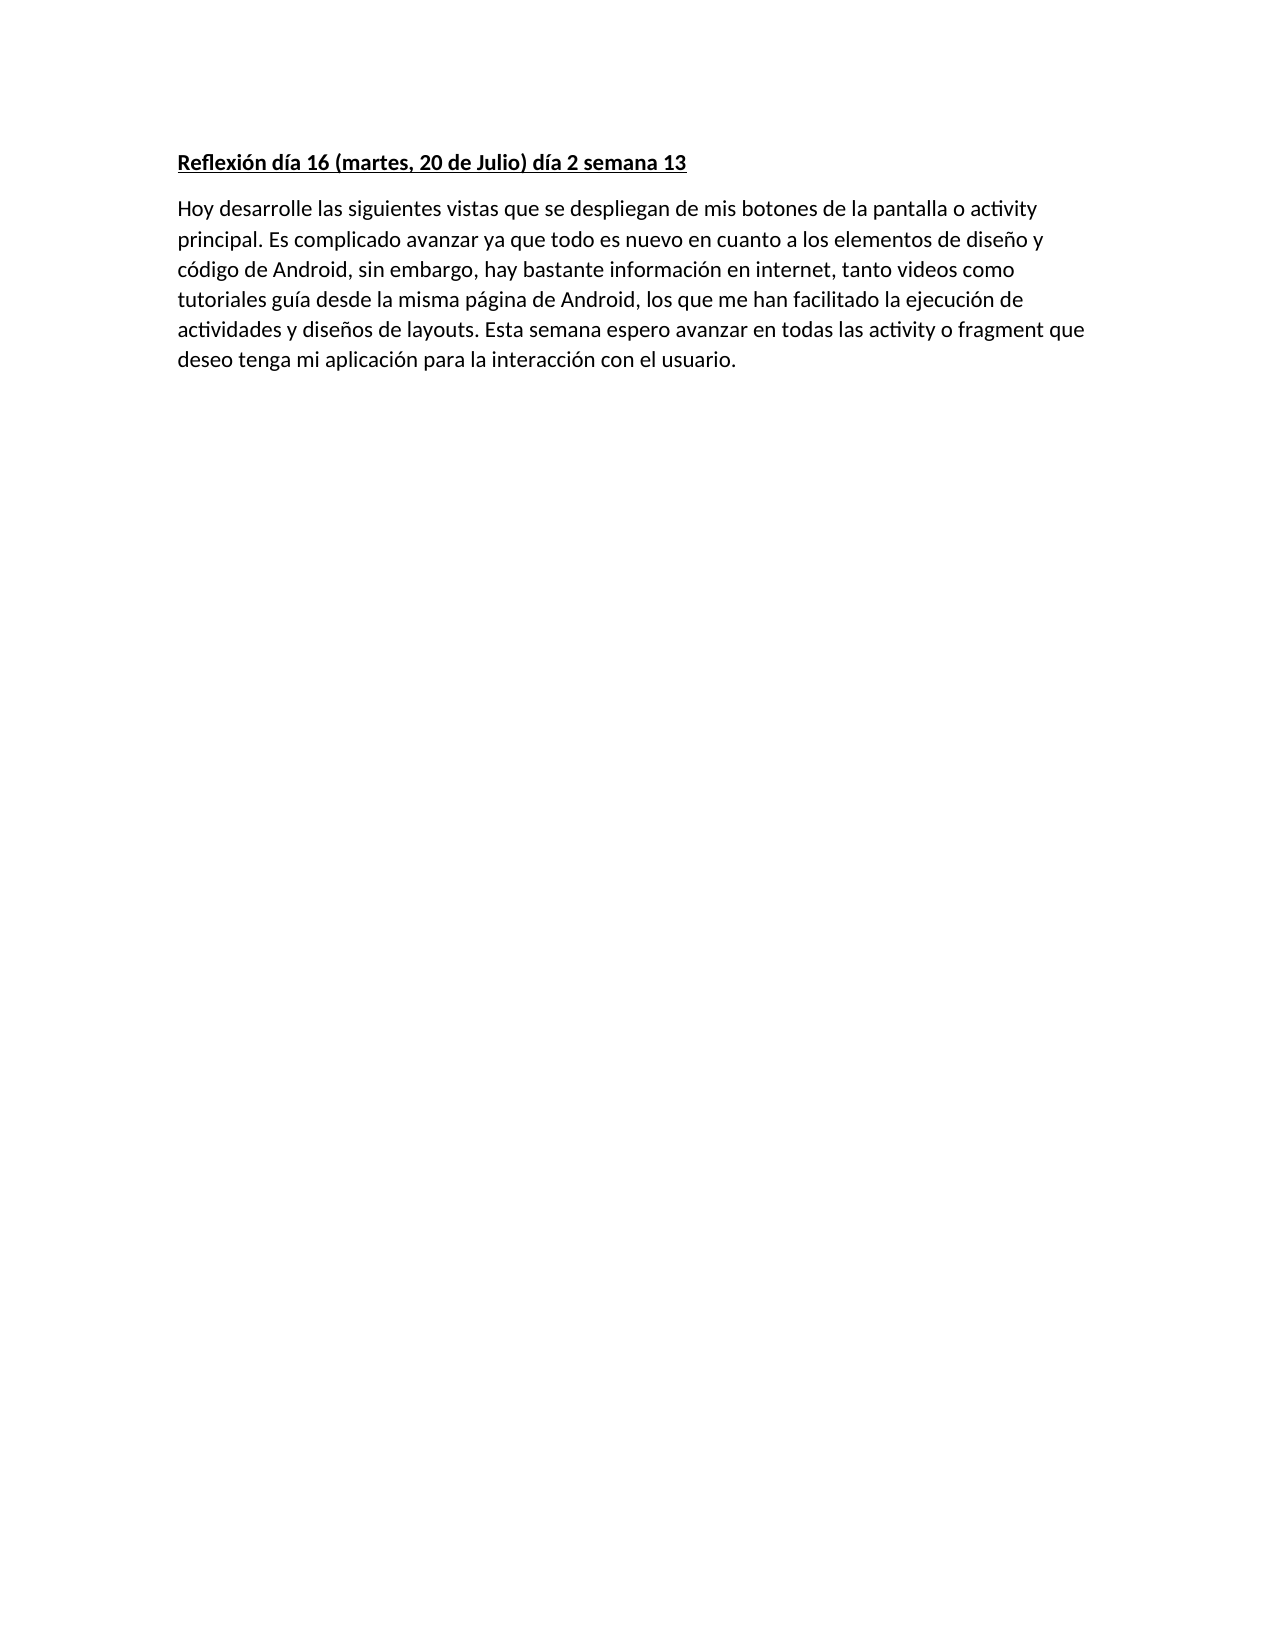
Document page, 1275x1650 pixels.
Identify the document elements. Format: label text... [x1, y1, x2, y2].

text Reflexión día 16 (martes, 20 de Julio) día 2 semana 13 [177, 148, 1098, 176]
text Hoy desarrolle las siguientes vistas que se despliegan de mis botones de la pantalla o activity principal. Es complicado avanzar ya que todo es nuevo en cuanto a los elementos de diseño y código de Android, sin embargo, hay bastante información en internet, tanto videos como tutoriales guía desde la misma página de Android, los que me han facilitado la ejecución de actividades y diseños de layouts. Esta semana espero avanzar en todas las activity o fragment que deseo tenga mi aplicación para la interacción con el usuario. [177, 194, 1098, 373]
